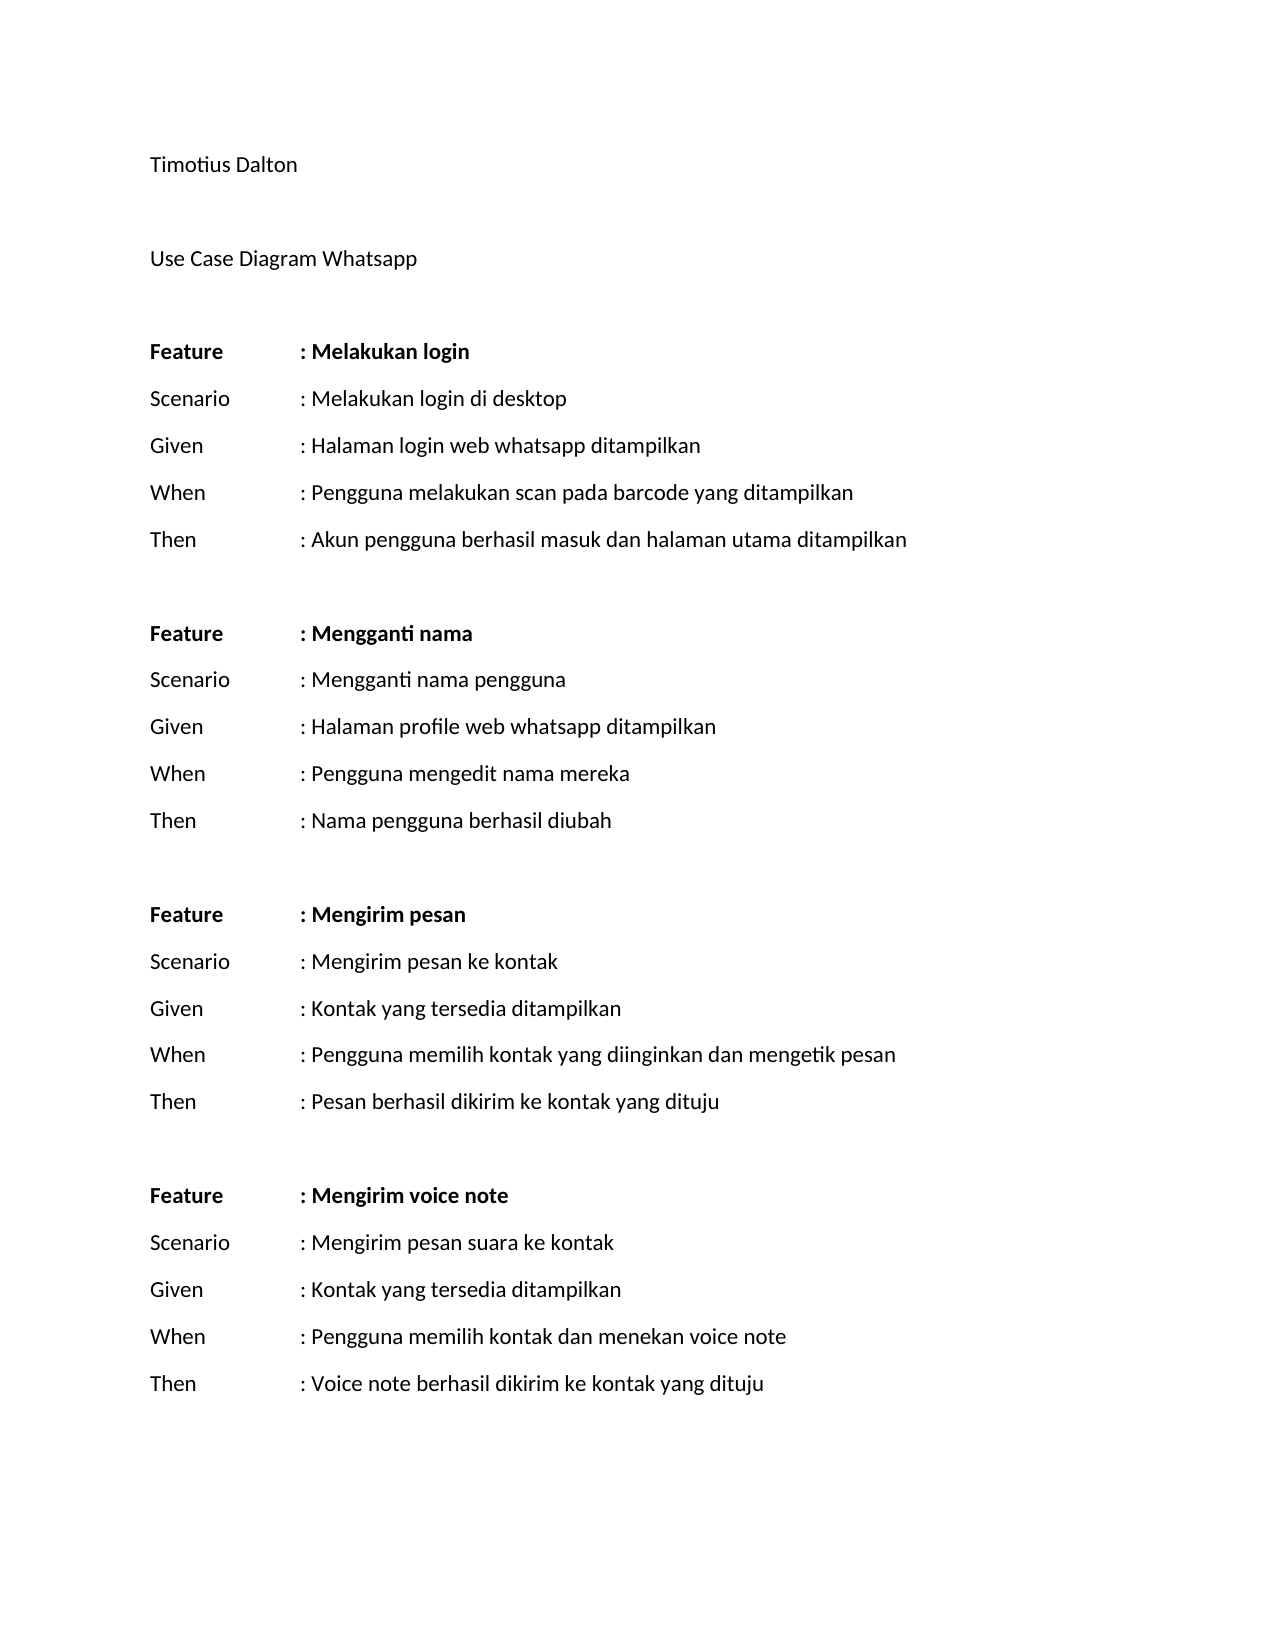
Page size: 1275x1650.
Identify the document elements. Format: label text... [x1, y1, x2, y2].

text Then : Pesan berhasil dikirim ke kontak yang dituju [150, 1087, 1125, 1116]
text Then : Akun pengguna berhasil masuk dan halaman utama ditampilkan [150, 525, 1125, 553]
text Then : Voice note berhasil dikirim ke kontak yang dituju [150, 1369, 1125, 1397]
text Scenario : Mengirim pesan ke kontak [150, 947, 1125, 975]
text When : Pengguna memilih kontak yang diinginkan dan mengetik pesan [150, 1041, 1125, 1069]
text Then : Nama pengguna berhasil diubah [150, 806, 1125, 834]
text Feature : Mengirim pesan [150, 900, 1125, 928]
text When : Pengguna mengedit nama mereka [150, 759, 1125, 787]
text Use Case Diagram Whatsapp [150, 244, 1125, 272]
text Given : Kontak yang tersedia ditampilkan [150, 994, 1125, 1022]
text Scenario : Mengirim pesan suara ke kontak [150, 1228, 1125, 1256]
text When : Pengguna melakukan scan pada barcode yang ditampilkan [150, 478, 1125, 506]
text Feature : Mengganti nama [150, 619, 1125, 647]
text When : Pengguna memilih kontak dan menekan voice note [150, 1322, 1125, 1350]
text Given : Kontak yang tersedia ditampilkan [150, 1275, 1125, 1303]
text Feature : Mengirim voice note [150, 1181, 1125, 1209]
text Given : Halaman profile web whatsapp ditampilkan [150, 712, 1125, 741]
text Feature : Melakukan login [150, 337, 1125, 366]
text Scenario : Mengganti nama pengguna [150, 666, 1125, 694]
text Timotius Dalton [150, 150, 1125, 178]
text Given : Halaman login web whatsapp ditampilkan [150, 431, 1125, 459]
text Scenario : Melakukan login di desktop [150, 384, 1125, 412]
